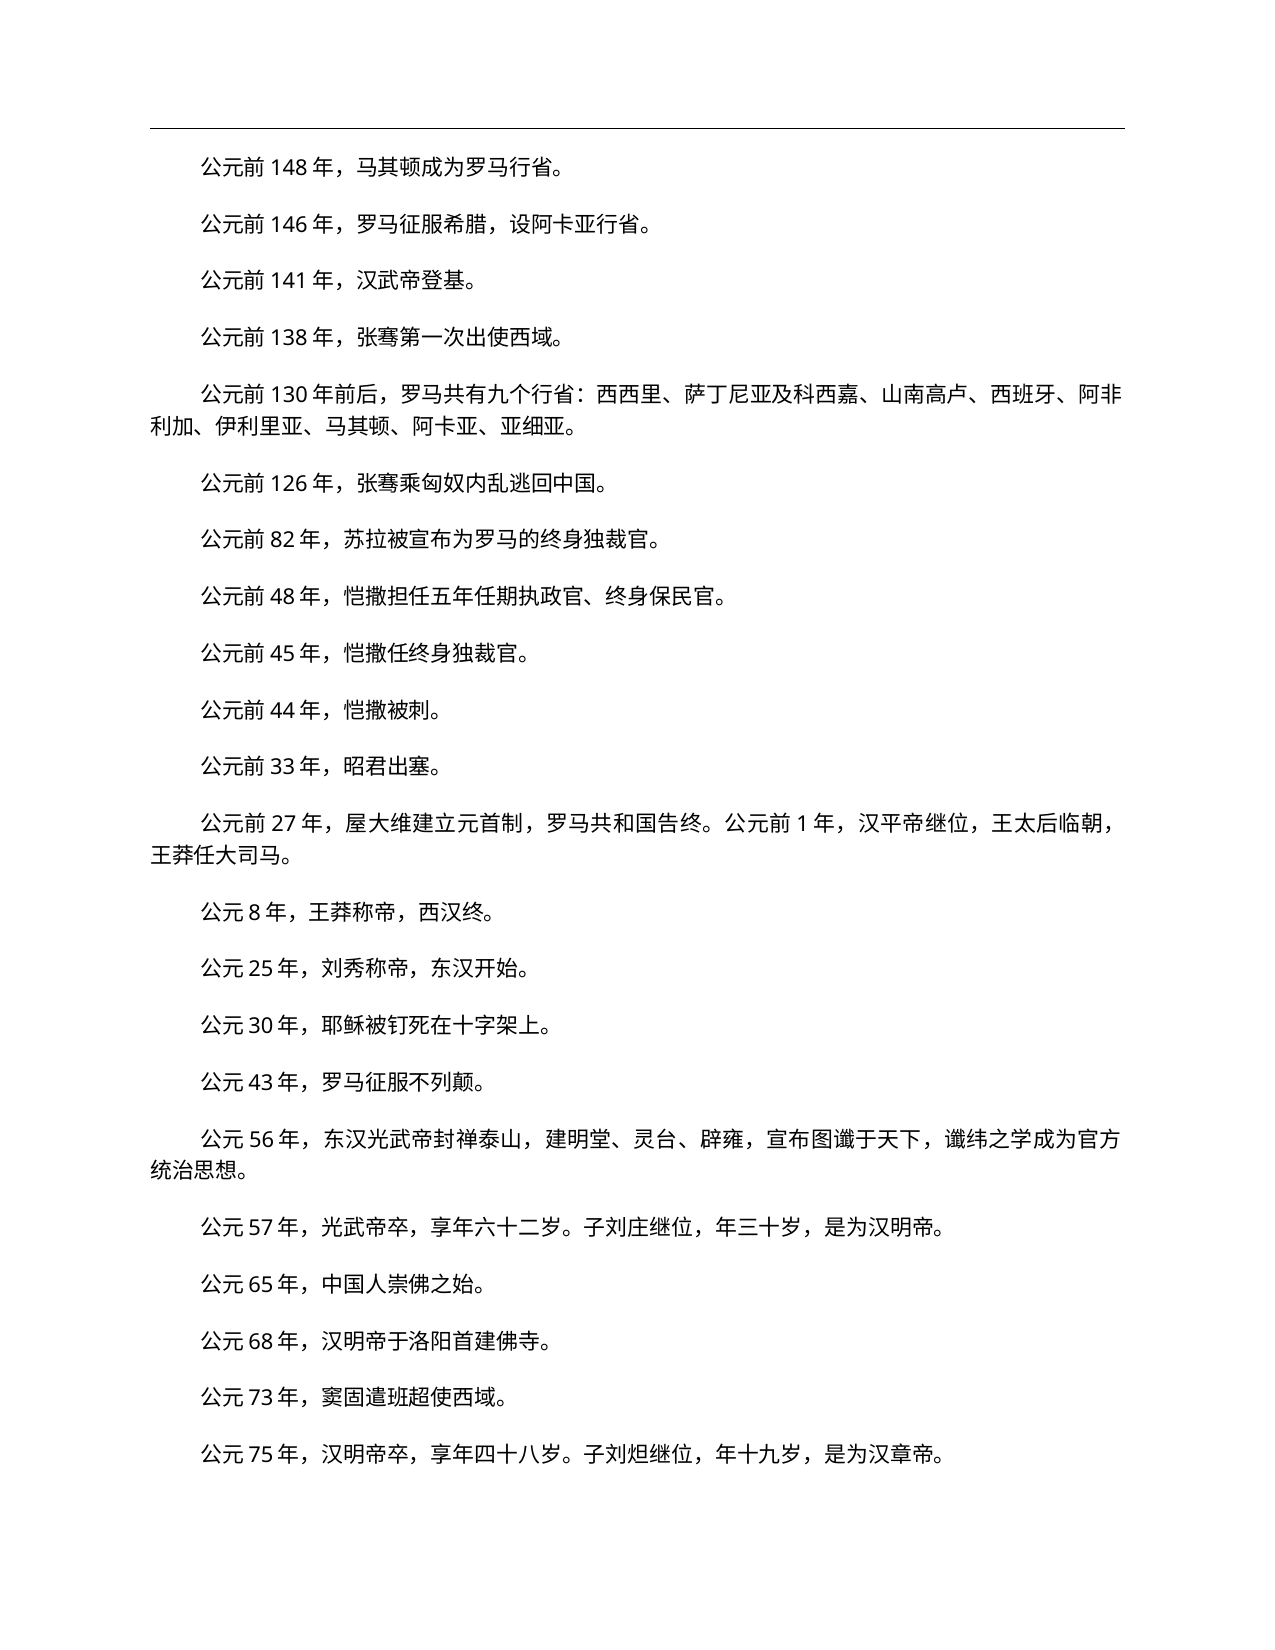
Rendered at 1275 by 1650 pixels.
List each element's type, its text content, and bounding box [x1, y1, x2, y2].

text 公元前27年，屋大维建立元首制，罗马共和国告终。公元前1年，汉平帝继位，王太后临朝，王莽任大司马。 [150, 806, 1125, 869]
text 公元73年，窦固遣班超使西域。 [150, 1380, 1125, 1412]
text 公元前141年，汉武帝登基。 [150, 263, 1125, 295]
text 公元前48年，恺撒担任五年任期执政官、终身保民官。 [150, 579, 1125, 611]
text 公元前82年，苏拉被宣布为罗马的终身独裁官。 [150, 522, 1125, 554]
text 公元前126年，张骞乘匈奴内乱逃回中国。 [150, 466, 1125, 497]
text 公元30年，耶稣被钉死在十字架上。 [150, 1008, 1125, 1040]
text 公元前148年，马其顿成为罗马行省。 [150, 150, 1125, 182]
text 公元75年，汉明帝卒，享年四十八岁。子刘炟继位，年十九岁，是为汉章帝。 [150, 1437, 1125, 1469]
text 公元56年，东汉光武帝封禅泰山，建明堂、灵台、辟雍，宣布图谶于天下，谶纬之学成为官方统治思想。 [150, 1122, 1125, 1185]
text 公元前146年，罗马征服希腊，设阿卡亚行省。 [150, 207, 1125, 238]
text 公元前130年前后，罗马共有九个行省：西西里、萨丁尼亚及科西嘉、山南高卢、西班牙、阿非利加、伊利里亚、马其顿、阿卡亚、亚细亚。 [150, 377, 1125, 441]
text 公元前138年，张骞第一次出使西域。 [150, 320, 1125, 352]
text 公元前45年，恺撒任终身独裁官。 [150, 636, 1125, 668]
text 公元68年，汉明帝于洛阳首建佛寺。 [150, 1324, 1125, 1355]
text 公元前44年，恺撒被刺。 [150, 693, 1125, 724]
text 公元65年，中国人崇佛之始。 [150, 1267, 1125, 1299]
text 公元43年，罗马征服不列颠。 [150, 1065, 1125, 1097]
text 公元57年，光武帝卒，享年六十二岁。子刘庄继位，年三十岁，是为汉明帝。 [150, 1210, 1125, 1242]
text 公元8年，王莽称帝，西汉终。 [150, 894, 1125, 926]
text 公元25年，刘秀称帝，东汉开始。 [150, 951, 1125, 983]
text 公元前33年，昭君出塞。 [150, 749, 1125, 781]
